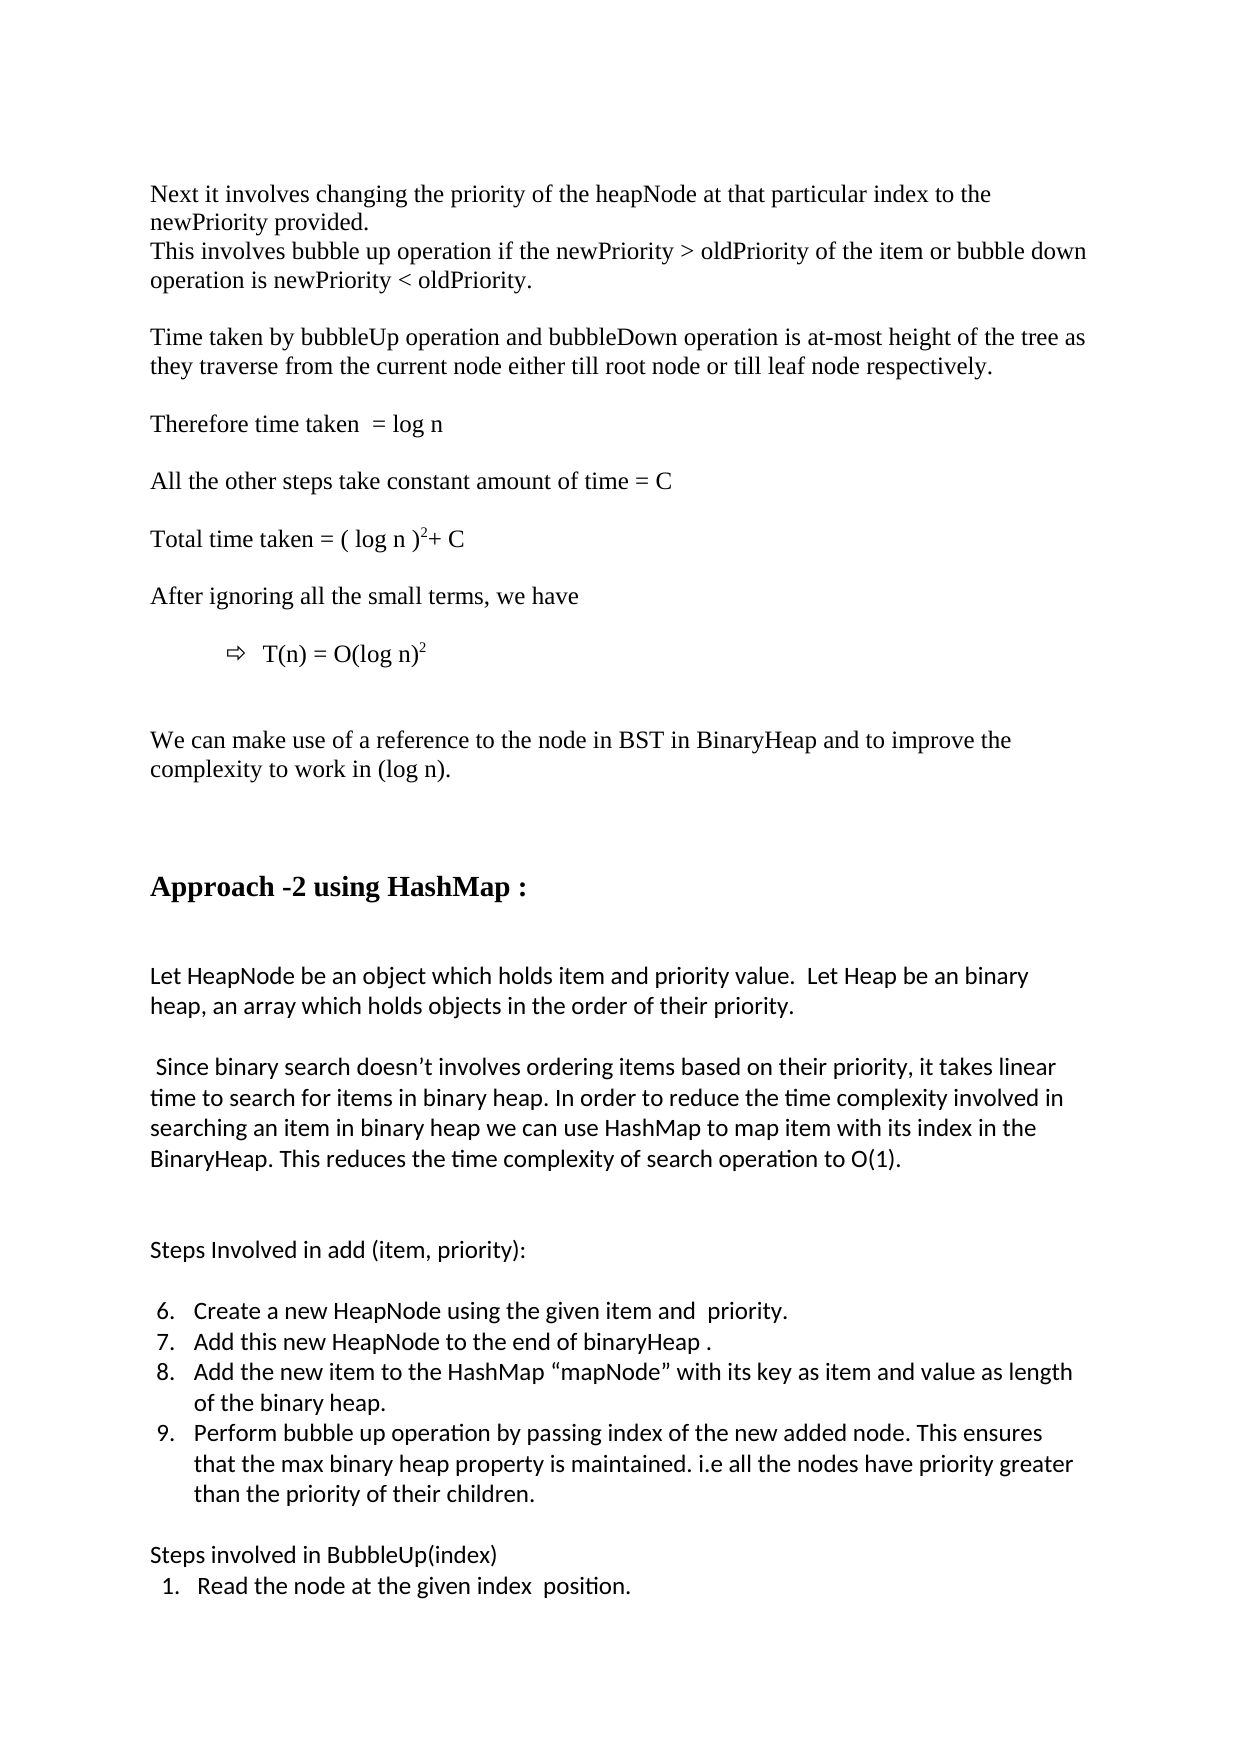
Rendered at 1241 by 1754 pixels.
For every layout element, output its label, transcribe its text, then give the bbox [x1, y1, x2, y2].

text Time taken by bubbleUp operation and bubbleDown operation is at-most height of the tree as they traverse from the current node either till root node or till leaf node respectively. [150, 322, 1090, 380]
text We can make use of a reference to the node in BST in BinaryHeap and to improve the complexity to work in (log n). [150, 725, 1090, 782]
text Total time taken = ( log n )2+ C [150, 524, 1090, 552]
text Steps involved in BubbleUp(index) [150, 1540, 1090, 1570]
text Steps Involved in add (item, priority): [150, 1234, 1090, 1265]
text 1. Read the node at the given index position. [150, 1570, 1090, 1601]
text Therefore time taken = log n [150, 409, 1090, 437]
list Create a new HeapNode using the given item and priority. [156, 1296, 1090, 1326]
text All the other steps take constant amount of time = C [150, 466, 1090, 495]
list Perform bubble up operation by passing index of the new added node. This ensures that the max binary heap property is maintained. i.e all the nodes have priority greater than the priority of their children. [156, 1418, 1090, 1509]
text After ignoring all the small terms, we have [150, 581, 1090, 610]
text This involves bubble up operation if the newPriority > oldPriority of the item or bubble down operation is newPriority < oldPriority. [150, 236, 1090, 294]
text Approach -2 using HashMap : [150, 869, 1090, 902]
text Let HeapNode be an object which holds item and priority value. Let Heap be an binary heap, an array which holds objects in the order of their priority. [150, 960, 1090, 1021]
list Add the new item to the HashMap “mapNode” with its key as item and value as length of the binary heap. [156, 1357, 1090, 1418]
text Since binary search doesn’t involves ordering items based on their priority, it takes linear time to search for items in binary heap. In order to reduce the time complexity involved in searching an item in binary heap we can use HashMap to map item with its index in the BinaryHeap. This reduces the time complexity of search operation to O(1). [150, 1051, 1090, 1173]
list Add this new HeapNode to the end of binaryHeap . [156, 1326, 1090, 1357]
list T(n) = O(log n)2 [225, 639, 1090, 667]
text Next it involves changing the priority of the heapNode at that particular index to the newPriority provided. [150, 179, 1090, 236]
